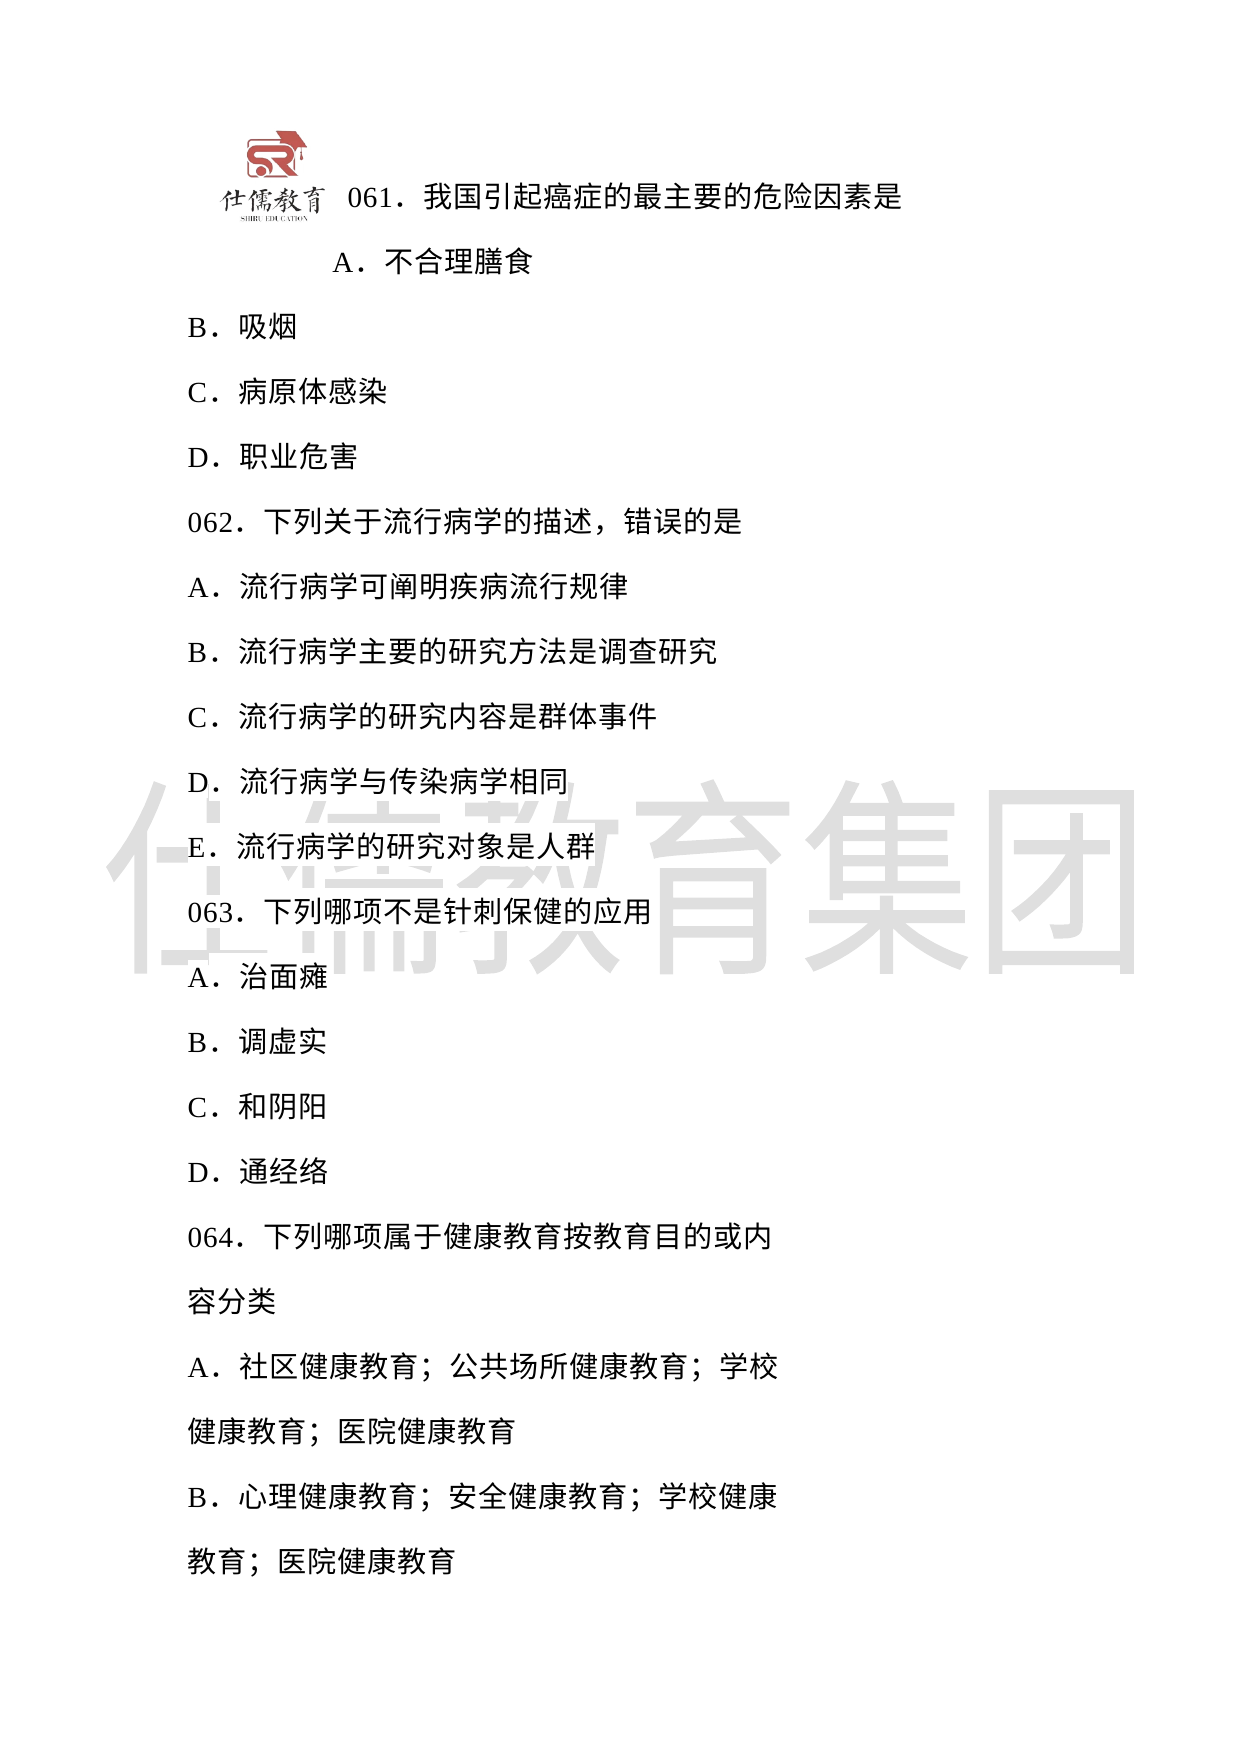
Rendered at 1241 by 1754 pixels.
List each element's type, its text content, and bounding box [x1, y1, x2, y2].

text C．病原体感染 [187, 357, 1053, 422]
text D．通经络 [187, 1137, 1053, 1202]
text B．调虚实 [187, 1007, 1053, 1072]
text A．流行病学可阐明疾病流行规律 [187, 552, 1053, 617]
text A．不合理膳食 [187, 227, 1053, 292]
text A．社区健康教育；公共场所健康教育；学校 [187, 1332, 1053, 1397]
text A．治面瘫 [187, 942, 1053, 1007]
text 061．我国引起癌症的最主要的危险因素是 [187, 162, 1053, 227]
text C．和阴阳 [187, 1072, 1053, 1137]
picture [215, 126, 328, 226]
text 064．下列哪项属于健康教育按教育目的或内 [187, 1202, 1053, 1267]
text E．流行病学的研究对象是人群 [187, 812, 1053, 877]
text D．流行病学与传染病学相同 [187, 747, 1053, 812]
text 容分类 [187, 1267, 1053, 1332]
text B．流行病学主要的研究方法是调查研究 [187, 617, 1053, 682]
text 教育；医院健康教育 [187, 1527, 1053, 1592]
text B．心理健康教育；安全健康教育；学校健康 [187, 1462, 1053, 1527]
text D．职业危害 [187, 422, 1053, 487]
text 062．下列关于流行病学的描述，错误的是 [187, 487, 1053, 552]
text C．流行病学的研究内容是群体事件 [187, 682, 1053, 747]
text 063．下列哪项不是针刺保健的应用 [187, 877, 1053, 942]
text 健康教育；医院健康教育 [187, 1397, 1053, 1462]
text B．吸烟 [187, 292, 1053, 357]
